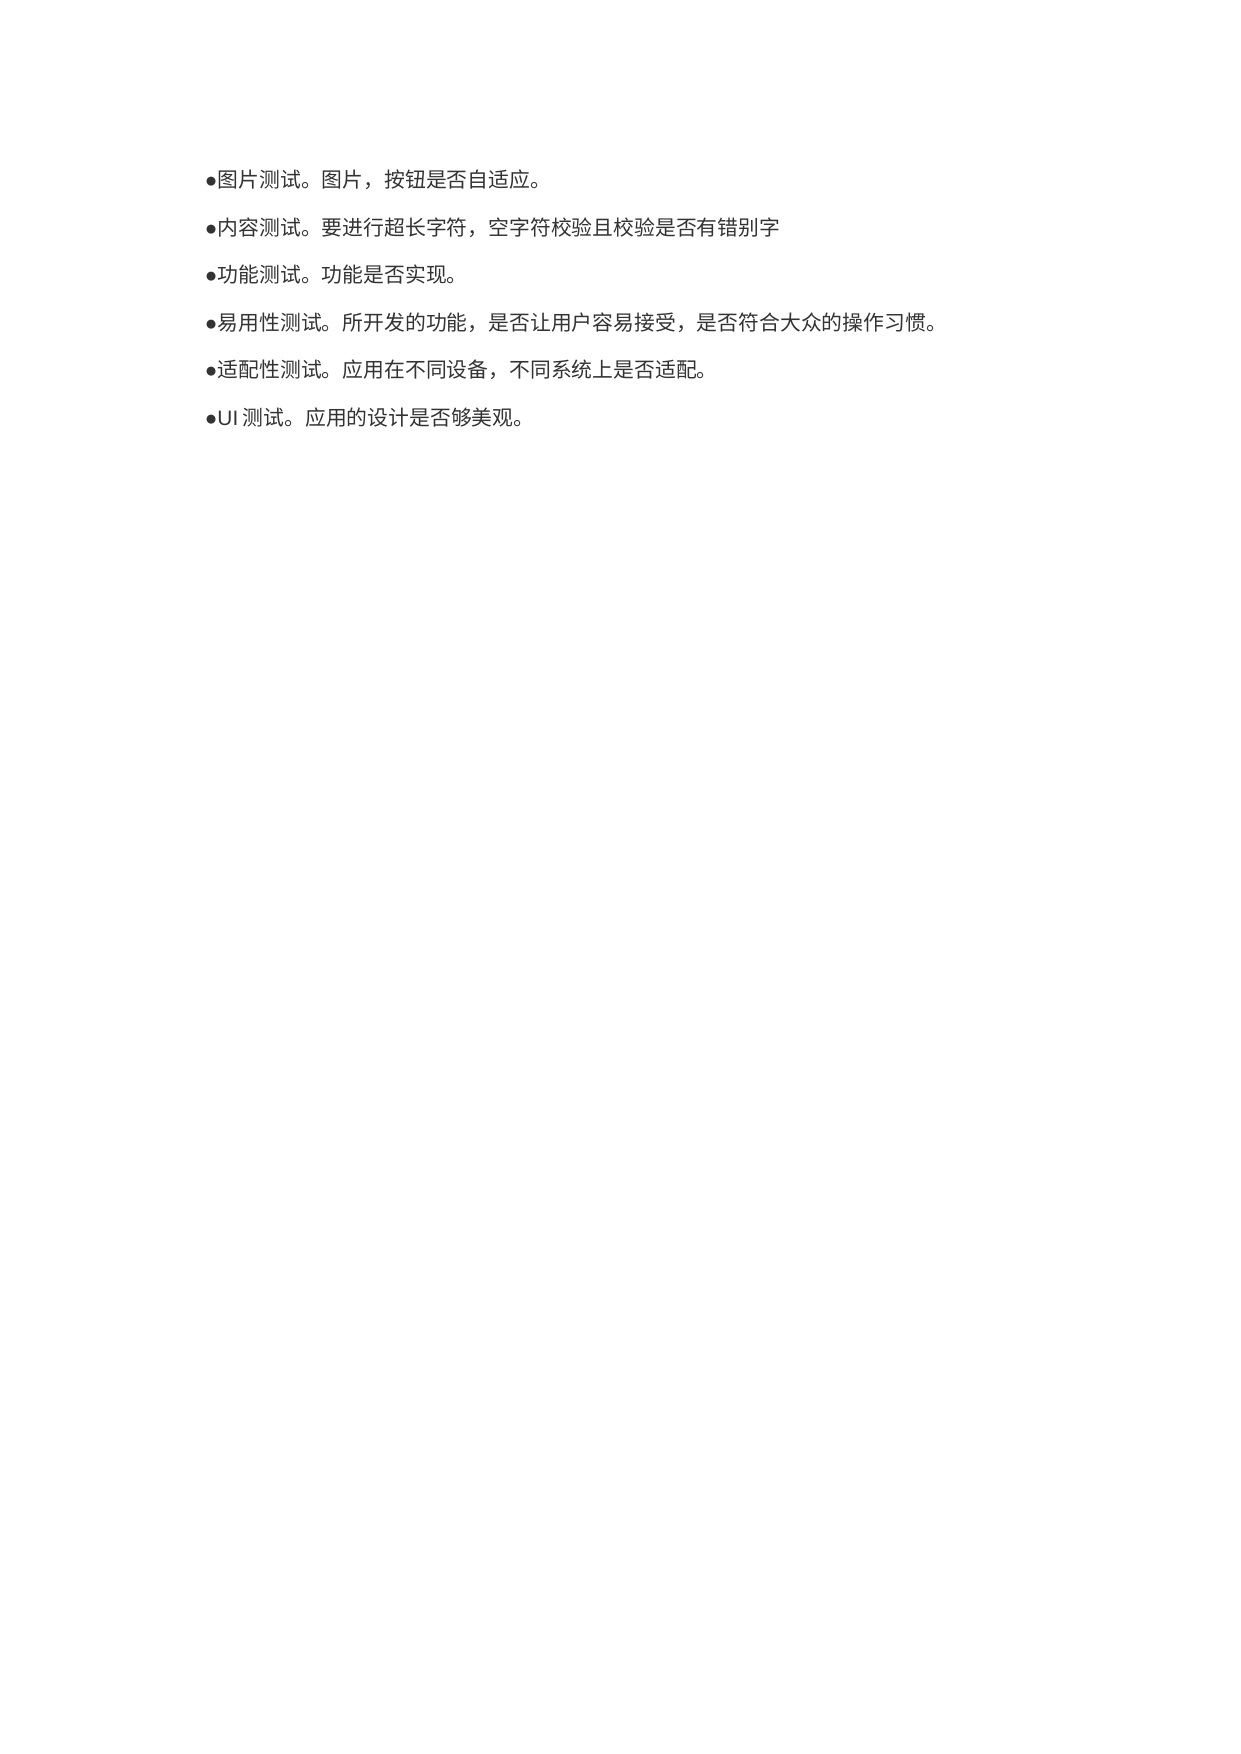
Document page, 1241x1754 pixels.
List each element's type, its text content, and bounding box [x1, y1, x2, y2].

text ●UI测试。应用的设计是否够美观。 [187, 400, 1053, 432]
text ●易用性测试。所开发的功能，是否让用户容易接受，是否符合大众的操作习惯。 [187, 305, 1053, 337]
text ●功能测试。功能是否实现。 [187, 257, 1053, 290]
text ●内容测试。要进行超长字符，空字符校验且校验是否有错别字 [187, 209, 1053, 242]
text ●适配性测试。应用在不同设备，不同系统上是否适配。 [187, 352, 1053, 385]
text ●图片测试。图片，按钮是否自适应。 [187, 162, 1053, 194]
